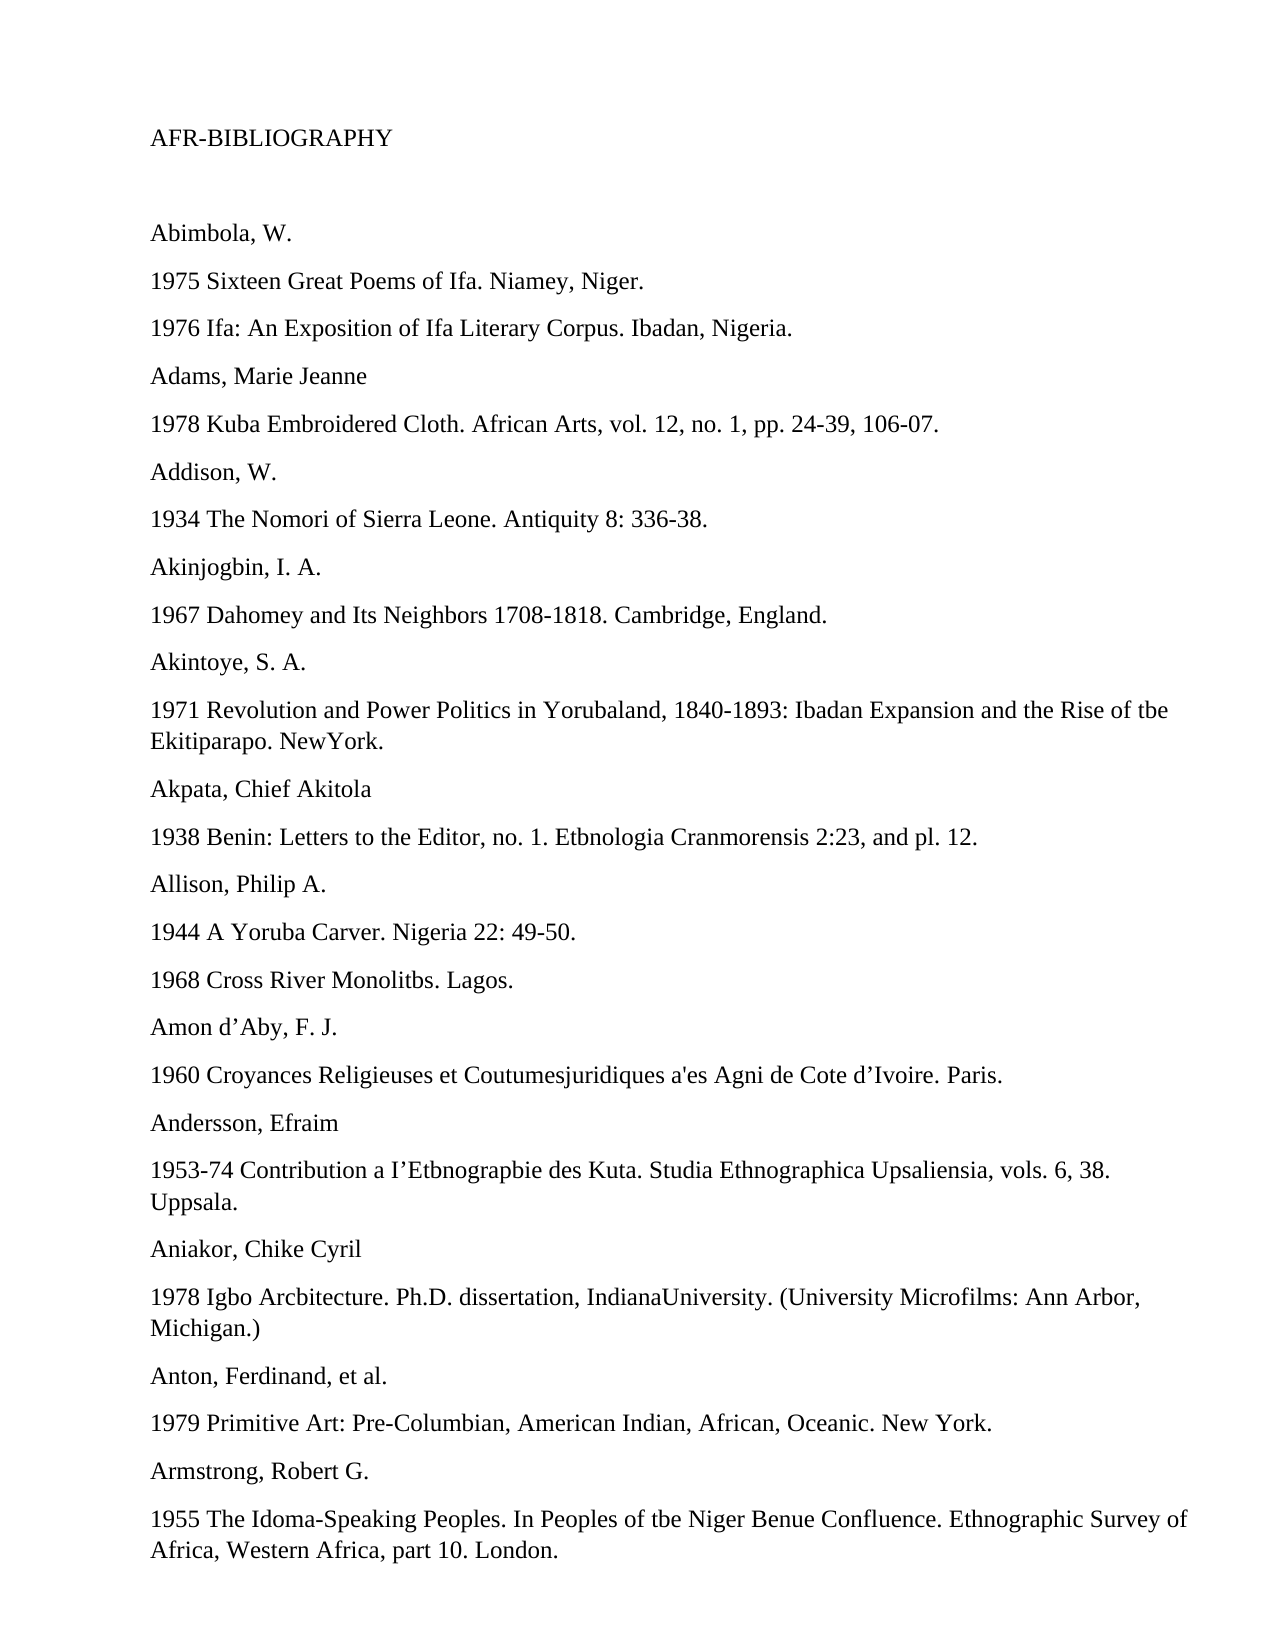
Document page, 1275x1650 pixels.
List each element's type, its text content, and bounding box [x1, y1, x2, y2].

text Addison, W. [150, 457, 1200, 485]
text 1978 Kuba Embroidered Cloth. African Arts, vol. 12, no. 1, pp. 24-39, 106-07. [150, 409, 1200, 438]
text 1976 Ifa: An Exposition of Ifa Literary Corpus. Ibadan, Nigeria. [150, 313, 1200, 342]
text 1967 Dahomey and Its Neighbors 1708-1818. Cambridge, England. [150, 600, 1200, 628]
text 1978 Igbo Arcbitecture. Ph.D. dissertation, IndianaUniversity. (University Microfilms: Ann Arbor, Michigan.) [150, 1282, 1200, 1342]
text Akintoye, S. A. [150, 647, 1200, 676]
text AFR-BIBLIOGRAPHY [150, 123, 1200, 151]
text 1971 Revolution and Power Politics in Yorubaland, 1840-1893: Ibadan Expansion and the Rise of tbe Ekitiparapo. NewYork. [150, 695, 1200, 755]
text 1934 The Nomori of Sierra Leone. Antiquity 8: 336-38. [150, 504, 1200, 533]
text Anton, Ferdinand, et al. [150, 1361, 1200, 1389]
text 1968 Cross River Monolitbs. Lagos. [150, 965, 1200, 993]
text Aniakor, Chike Cyril [150, 1234, 1200, 1263]
text 1979 Primitive Art: Pre-Columbian, American Indian, African, Oceanic. New York. [150, 1408, 1200, 1437]
text Allison, Philip A. [150, 869, 1200, 898]
text 1960 Croyances Religieuses et Coutumesjuridiques a'es Agni de Cote d’Ivoire. Paris. [150, 1060, 1200, 1089]
text Amon d’Aby, F. J. [150, 1012, 1200, 1041]
text 1955 The Idoma-Speaking Peoples. In Peoples of tbe Niger Benue Confluence. Ethnographic Survey of Africa, Western Africa, part 10. London. [150, 1504, 1200, 1564]
text 1938 Benin: Letters to the Editor, no. 1. Etbnologia Cranmorensis 2:23, and pl. 12. [150, 822, 1200, 850]
text Akinjogbin, I. A. [150, 552, 1200, 581]
text 1944 A Yoruba Carver. Nigeria 22: 49-50. [150, 917, 1200, 946]
text Abimbola, W. [150, 218, 1200, 247]
text Akpata, Chief Akitola [150, 774, 1200, 803]
text Adams, Marie Jeanne [150, 361, 1200, 390]
text 1953-74 Contribution a I’Etbnograpbie des Kuta. Studia Ethnographica Upsaliensia, vols. 6, 38. Uppsala. [150, 1156, 1200, 1215]
text Andersson, Efraim [150, 1108, 1200, 1137]
text 1975 Sixteen Great Poems of Ifa. Niamey, Niger. [150, 266, 1200, 294]
text Armstrong, Robert G. [150, 1456, 1200, 1485]
